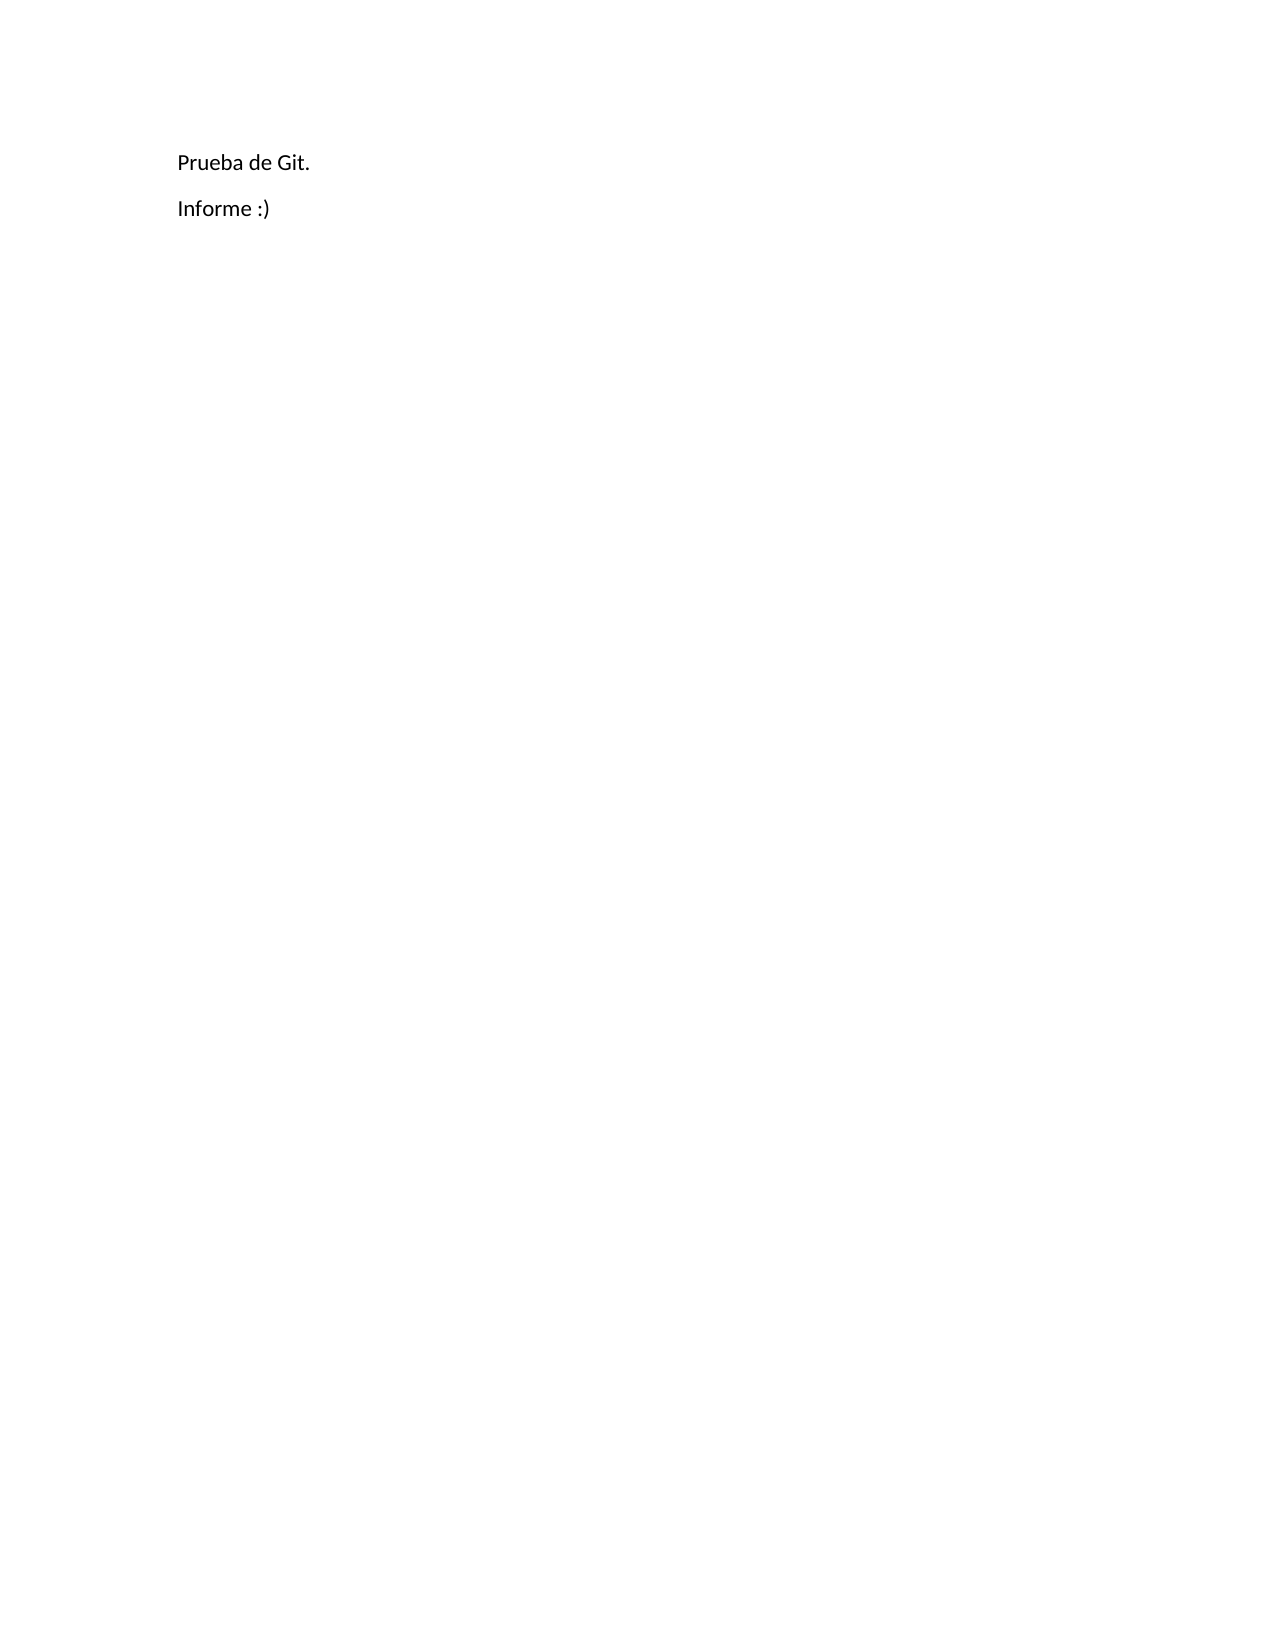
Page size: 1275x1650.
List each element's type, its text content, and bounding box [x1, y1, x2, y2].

text Informe :) [177, 194, 1098, 222]
text Prueba de Git. [177, 148, 1098, 176]
